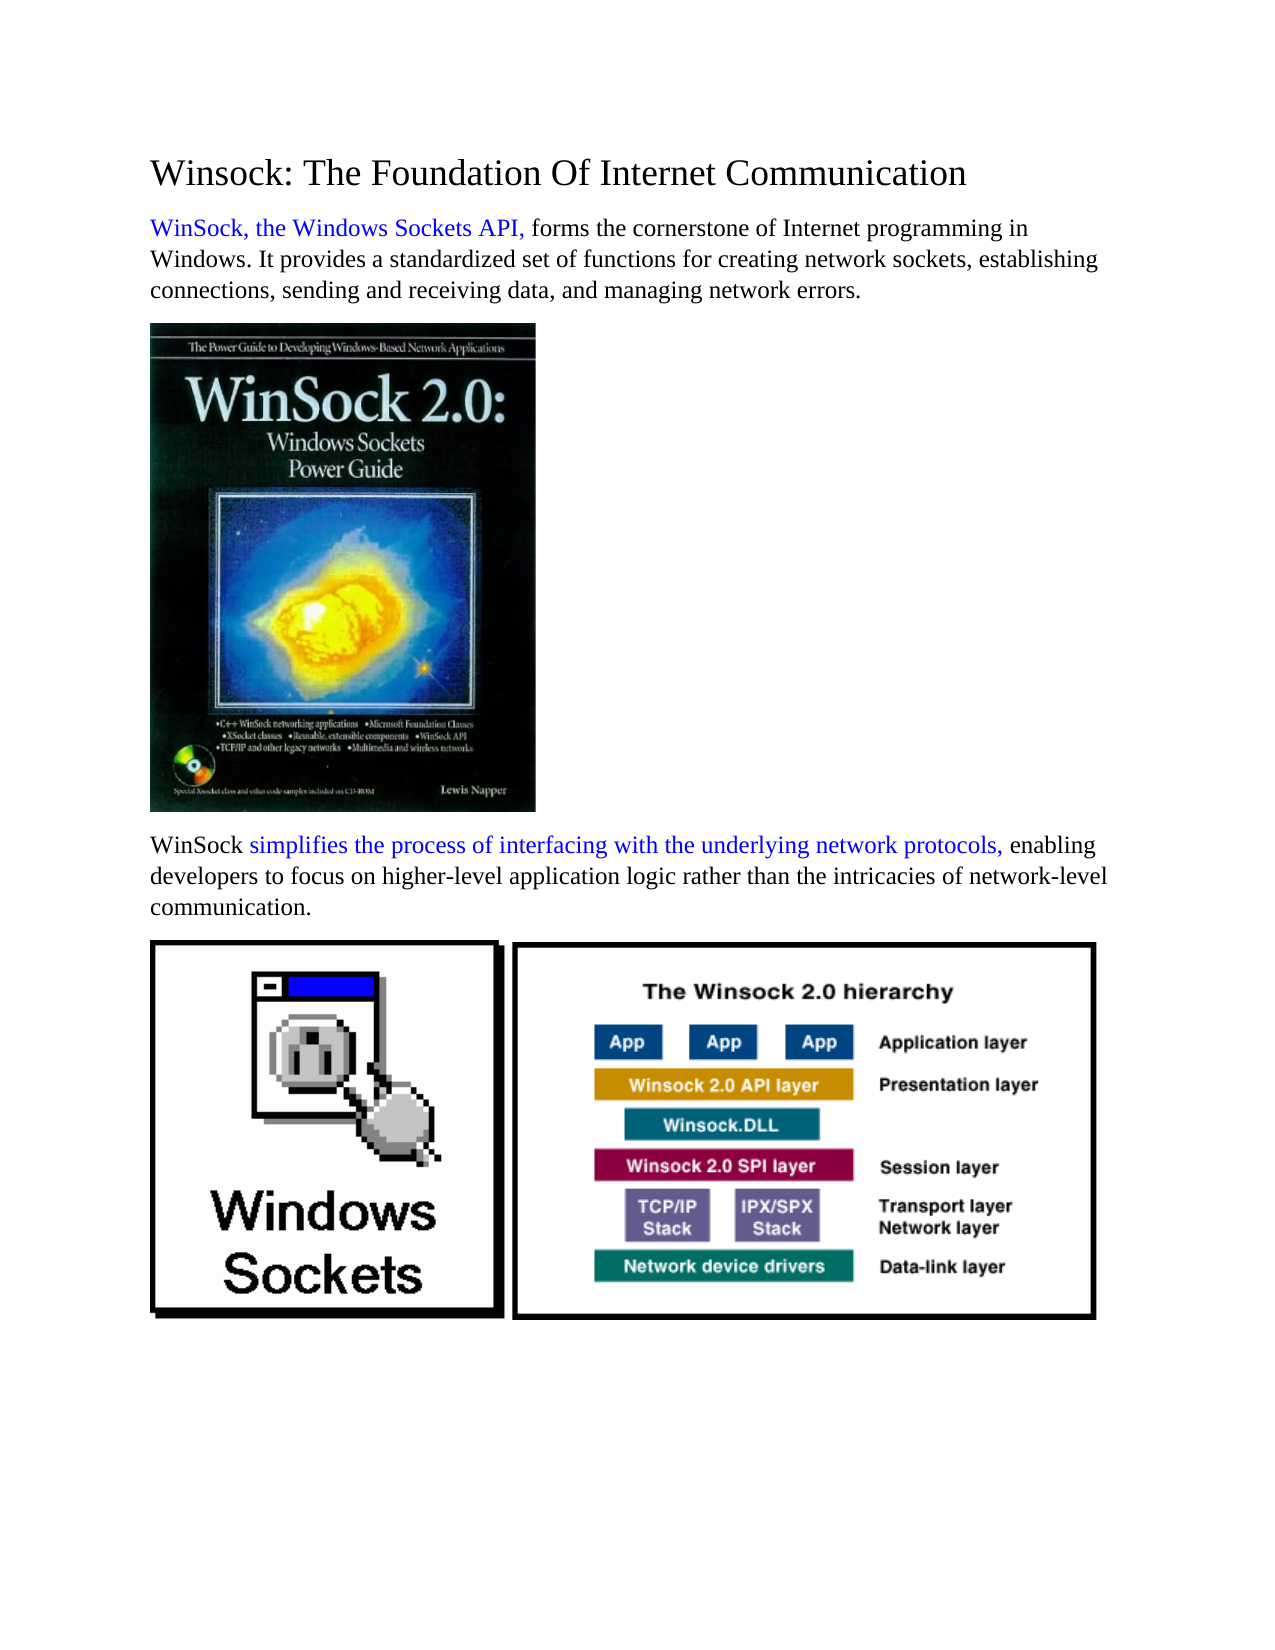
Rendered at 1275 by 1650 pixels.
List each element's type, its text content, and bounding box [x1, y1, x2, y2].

picture [150, 323, 536, 812]
picture [150, 940, 506, 1320]
picture [512, 942, 1097, 1320]
text WinSock, the Windows Sockets API, forms the cornerstone of Internet programming in Windows. It provides a standardized set of functions for creating network sockets, establishing connections, sending and receiving data, and managing network errors. [150, 213, 1125, 304]
text Winsock: The Foundation Of Internet Communication [150, 150, 1125, 193]
text WinSock simplifies the process of interfacing with the underlying network protocols, enabling developers to focus on higher-level application logic rather than the intricacies of network-level communication. [150, 830, 1125, 921]
